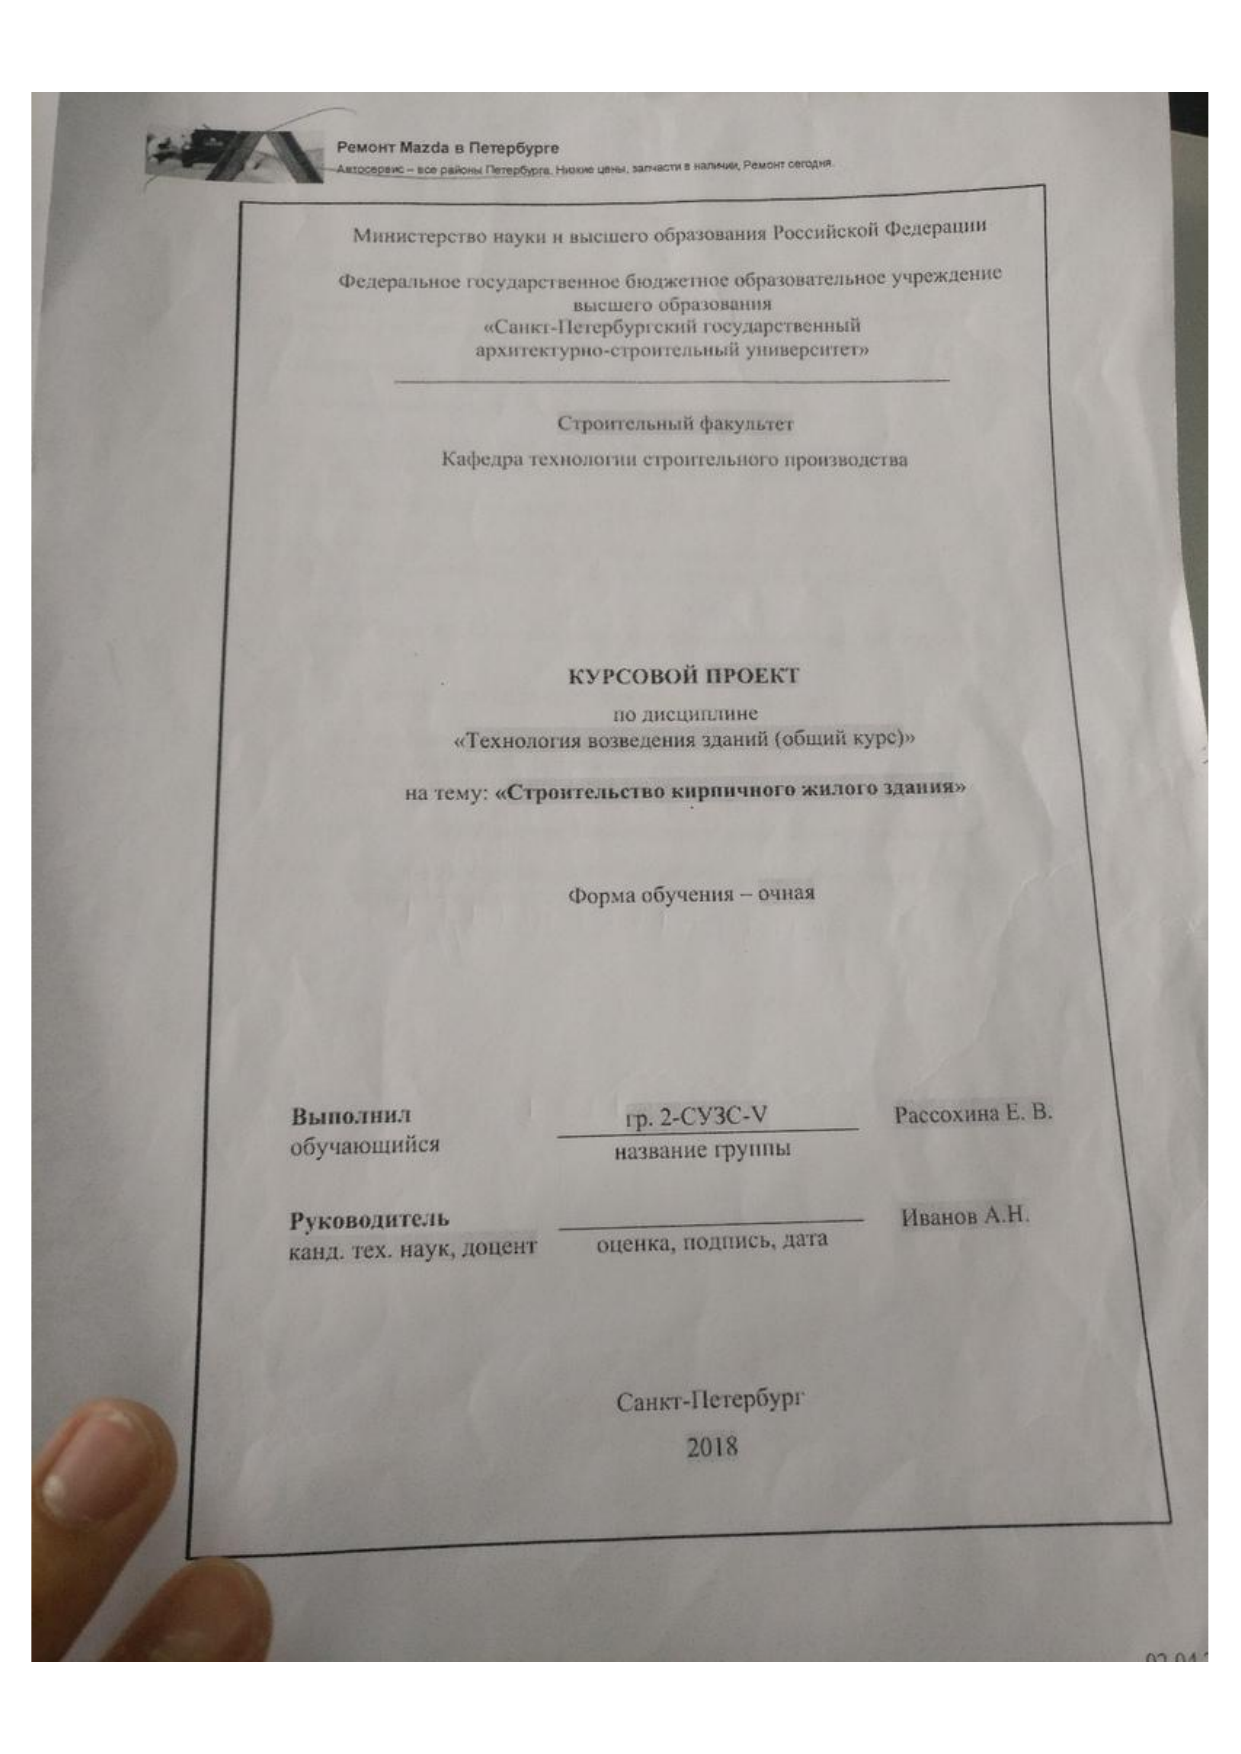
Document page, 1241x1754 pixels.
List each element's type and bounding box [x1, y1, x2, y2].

picture [31, 92, 1209, 1662]
